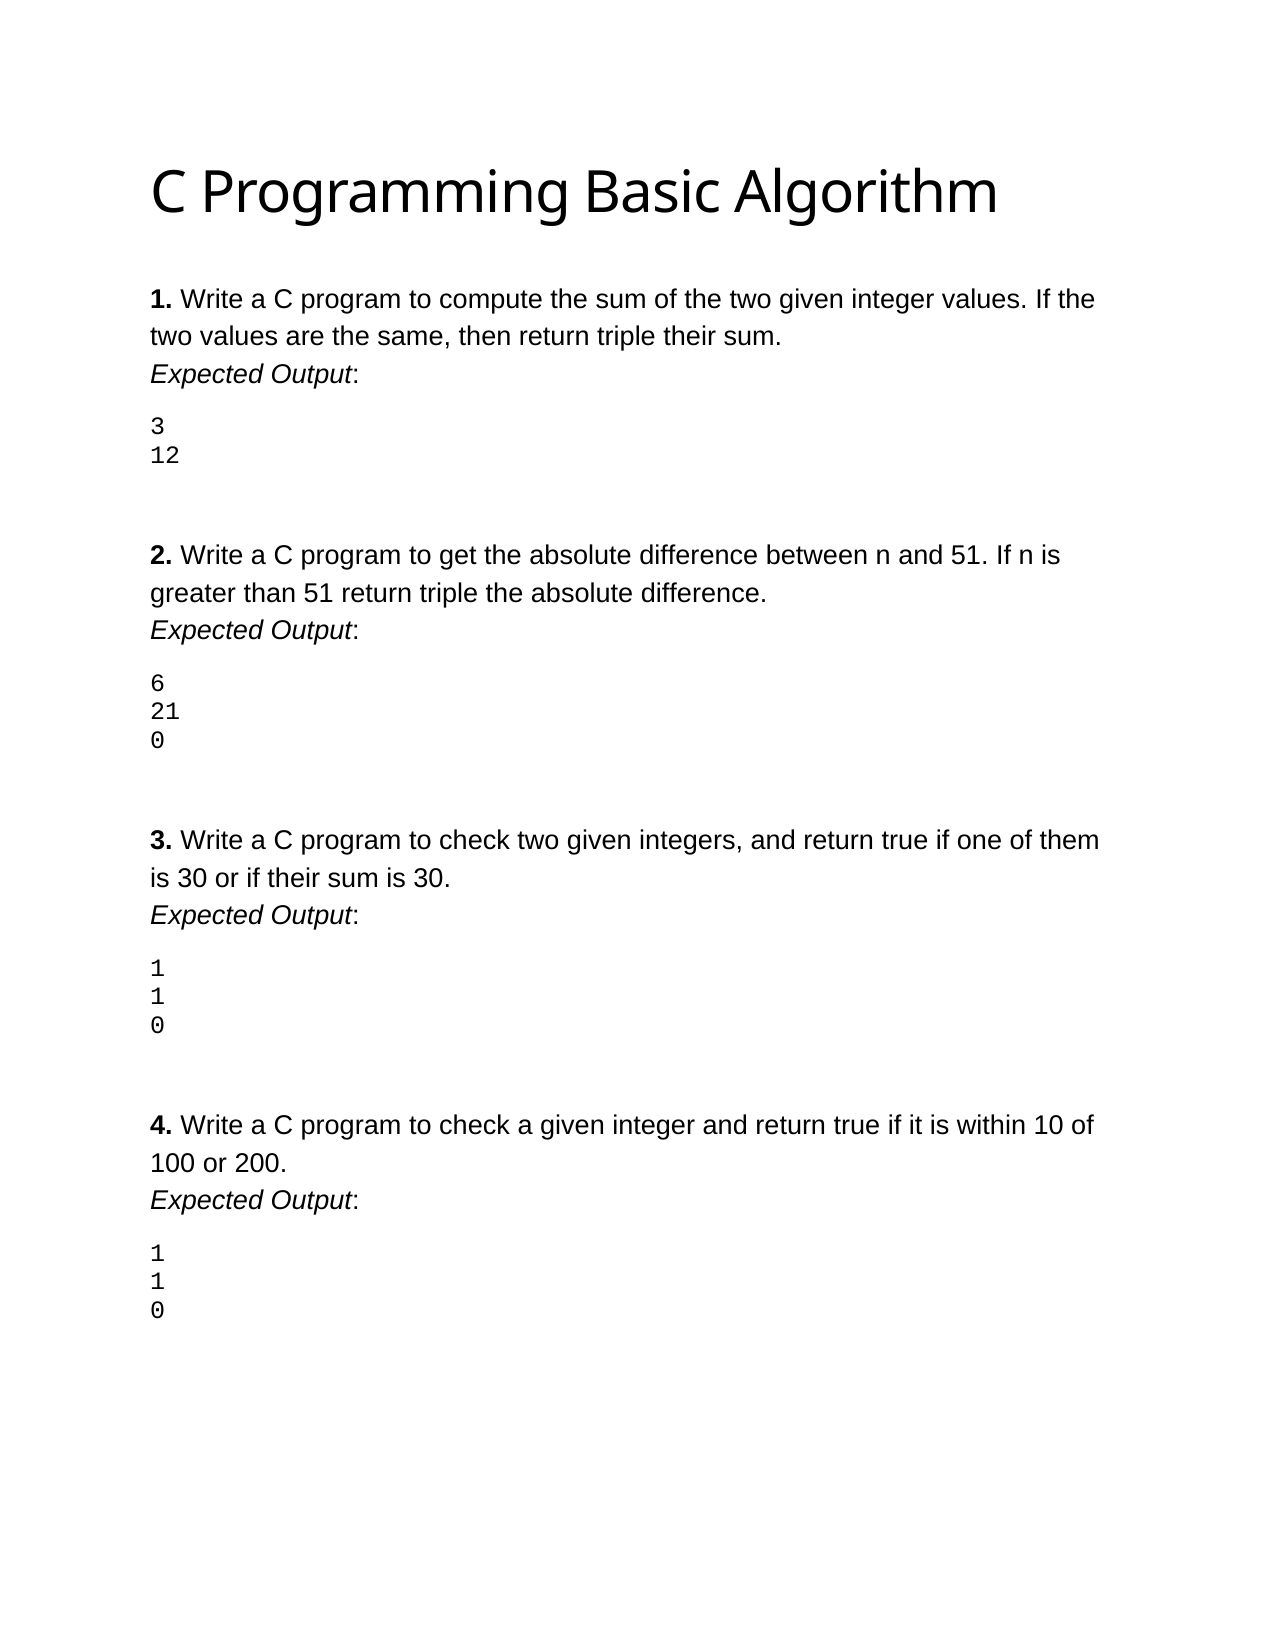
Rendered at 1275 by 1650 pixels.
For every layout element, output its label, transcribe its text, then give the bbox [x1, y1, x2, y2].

text 1 [150, 1269, 1125, 1297]
text 1. Write a C program to compute the sum of the two given integer values. If the two values are the same, then return triple their sum. Expected Output: [150, 276, 1125, 389]
text 3 [150, 414, 1125, 442]
text 0 [150, 1012, 1125, 1041]
text 1 [150, 984, 1125, 1012]
text 6 [150, 671, 1125, 699]
text 0 [150, 1297, 1125, 1326]
text 3. Write a C program to check two given integers, and return true if one of them is 30 or if their sum is 30. Expected Output: [150, 818, 1125, 931]
text 0 [150, 727, 1125, 756]
text 1 [150, 1241, 1125, 1269]
text 2. Write a C program to get the absolute difference between n and 51. If n is greater than 51 return triple the absolute difference. Expected Output: [150, 533, 1125, 646]
text 21 [150, 699, 1125, 727]
title C Programming Basic Algorithm [150, 150, 1125, 229]
text 12 [150, 442, 1125, 471]
text 1 [150, 956, 1125, 984]
text 4. Write a C program to check a given integer and return true if it is within 10 of 100 or 200. Expected Output: [150, 1103, 1125, 1216]
